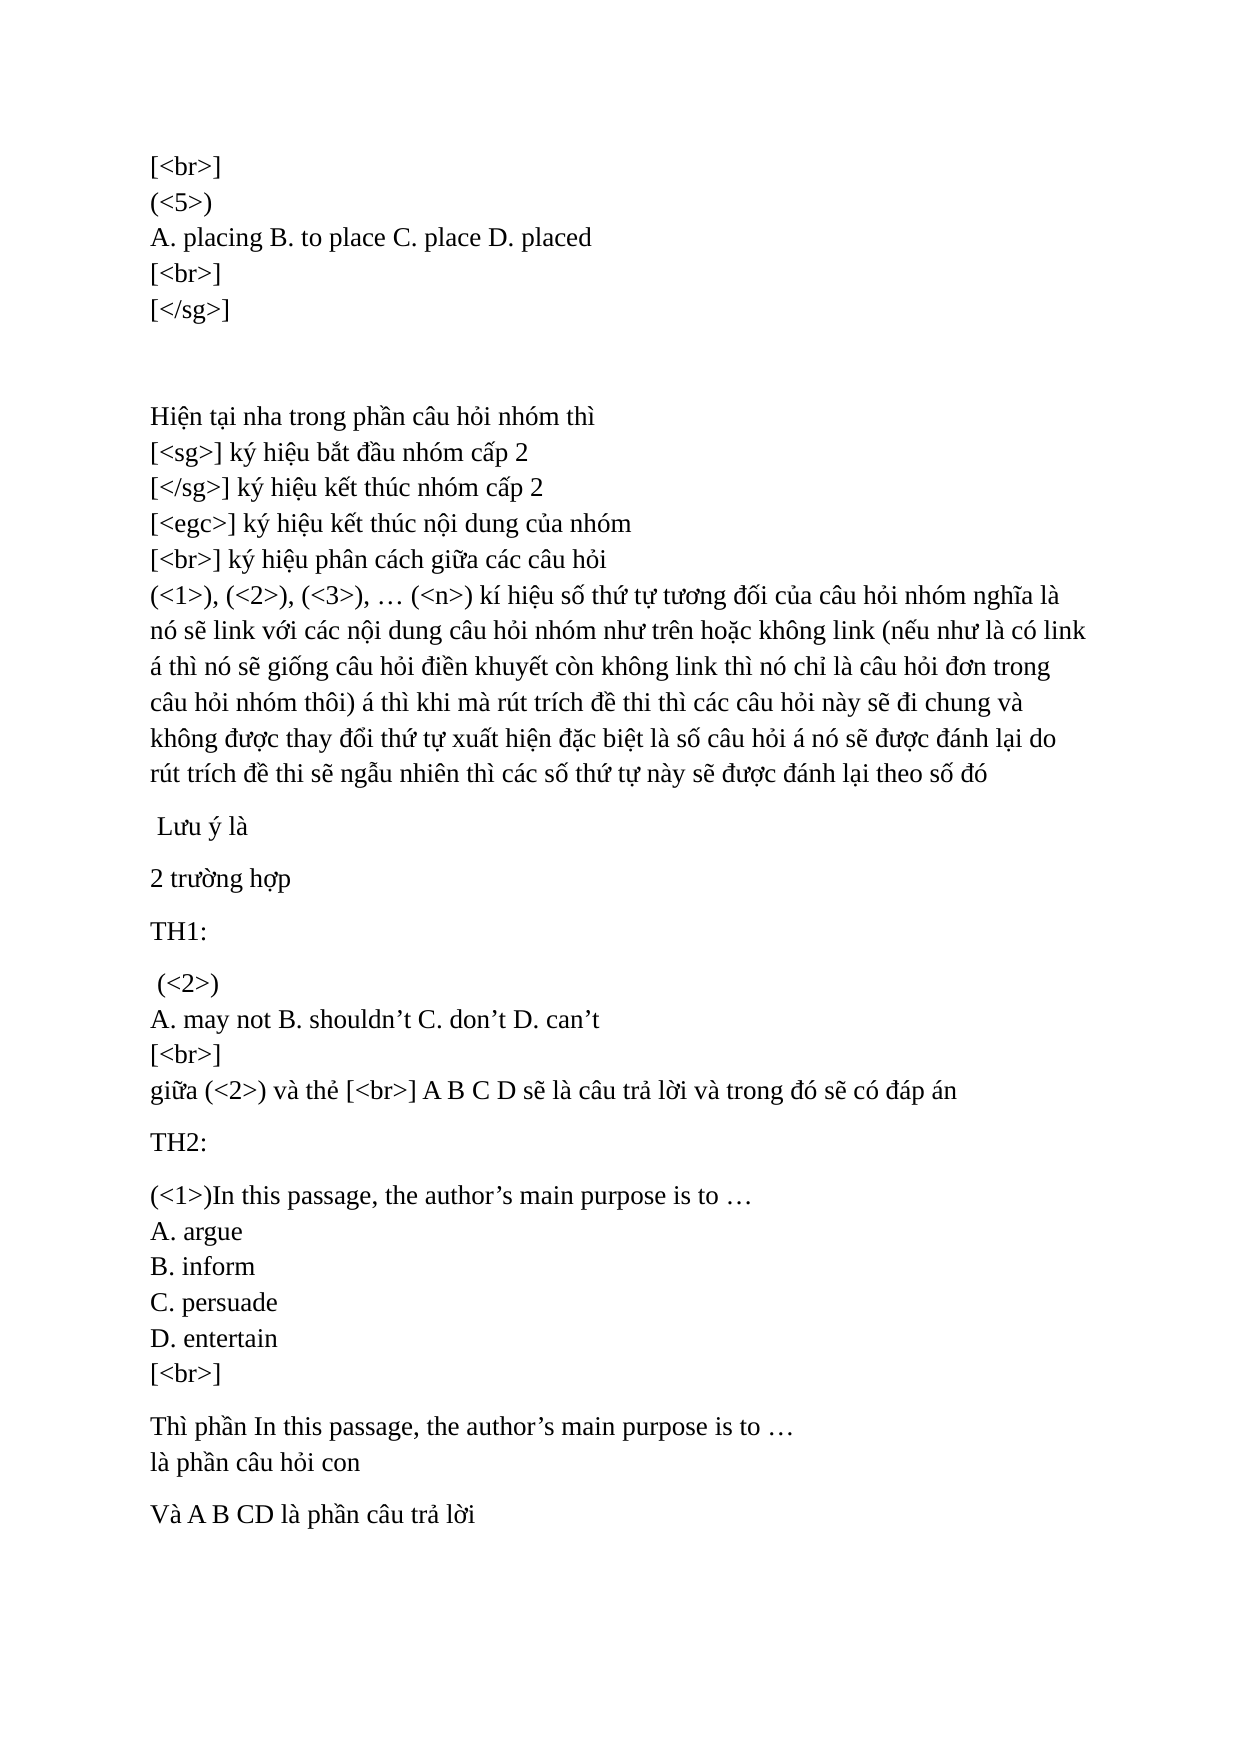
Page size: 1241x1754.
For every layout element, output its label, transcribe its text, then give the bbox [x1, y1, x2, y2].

text Lưu ý là [150, 810, 1090, 841]
text TH2: [150, 1127, 1090, 1158]
text 2 trường hợp [150, 862, 1090, 893]
text Thì phần In this passage, the author’s main purpose is to … là phần câu hỏi con [150, 1410, 1090, 1477]
text (<2>) A. may not B. shouldn’t C. don’t D. can’t [<br>] giữa (<2>) và thẻ [<br>] A B C D sẽ là câu trả lời và trong đó sẽ có đáp án [150, 967, 1090, 1105]
text Và A B CD là phần câu trả lời [150, 1498, 1090, 1529]
text (<1>)In this passage, the author’s main purpose is to … A. argue B. inform C. persuade D. entertain [<br>] [150, 1179, 1090, 1389]
text TH1: [150, 914, 1090, 946]
